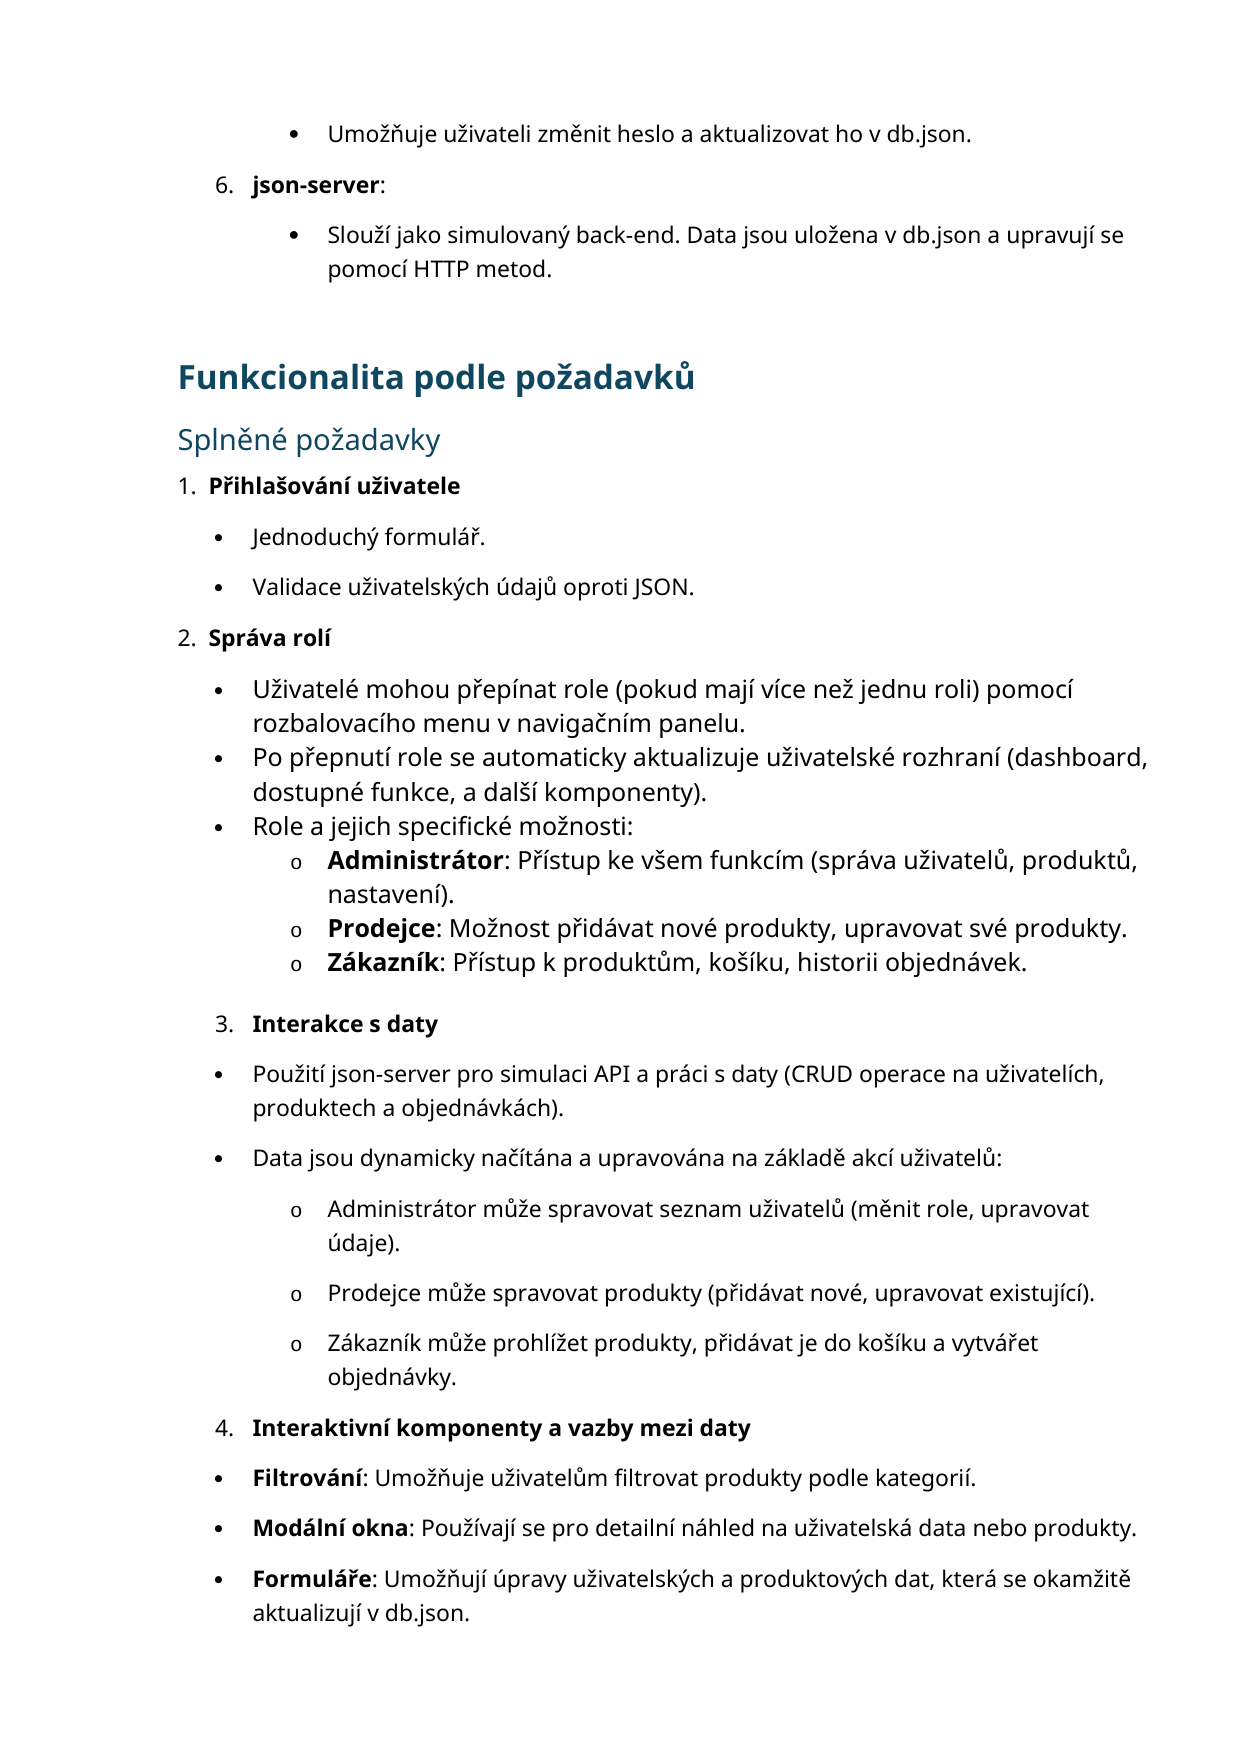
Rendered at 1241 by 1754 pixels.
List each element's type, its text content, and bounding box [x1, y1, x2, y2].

list Formuláře: Umožňují úpravy uživatelských a produktových dat, která se okamžitě aktualizují v db.json. [215, 1563, 1152, 1628]
list Interaktivní komponenty a vazby mezi daty [215, 1411, 1152, 1443]
list Prodejce může spravovat produkty (přidávat nové, upravovat existující). [290, 1277, 1152, 1308]
list Interakce s daty [215, 1008, 1152, 1039]
list json-server: [215, 168, 1152, 200]
list Uživatelé mohou přepínat role (pokud mají více než jednu roli) pomocí rozbalovacího menu v navigačním panelu. [215, 672, 1152, 740]
list Validace uživatelských údajů oproti JSON. [215, 571, 1152, 602]
list Filtrování: Umožňuje uživatelům filtrovat produkty podle kategorií. [215, 1462, 1152, 1493]
list Data jsou dynamicky načítána a upravována na základě akcí uživatelů: [215, 1142, 1152, 1173]
list Modální okna: Používají se pro detailní náhled na uživatelská data nebo produkty. [215, 1512, 1152, 1543]
list Zákazník: Přístup k produktům, košíku, historii objednávek. [290, 944, 1152, 978]
subtitle Splněné požadavky [177, 419, 1152, 459]
list Použití json-server pro simulaci API a práci s daty (CRUD operace na uživatelích, produktech a objednávkách). [215, 1058, 1152, 1123]
text 1. Přihlašování uživatele [177, 470, 1152, 502]
list Administrátor může spravovat seznam uživatelů (měnit role, upravovat údaje). [290, 1193, 1152, 1258]
list Administrátor: Přístup ke všem funkcím (správa uživatelů, produktů, nastavení). [290, 842, 1152, 910]
list Prodejce: Možnost přidávat nové produkty, upravovat své produkty. [290, 910, 1152, 944]
list Umožňuje uživateli změnit heslo a aktualizovat ho v db.json. [290, 118, 1152, 149]
subtitle Funkcionalita podle požadavků [177, 353, 1152, 399]
list Jednoduchý formulář. [215, 521, 1152, 552]
list Po přepnutí role se automaticky aktualizuje uživatelské rozhraní (dashboard, dostupné funkce, a další komponenty). [215, 740, 1152, 808]
list Slouží jako simulovaný back-end. Data jsou uložena v db.json a upravují se pomocí HTTP metod. [290, 219, 1152, 284]
list Zákazník může prohlížet produkty, přidávat je do košíku a vytvářet objednávky. [290, 1327, 1152, 1392]
list Role a jejich specifické možnosti: [215, 808, 1152, 842]
text 2. Správa rolí [177, 622, 1152, 653]
